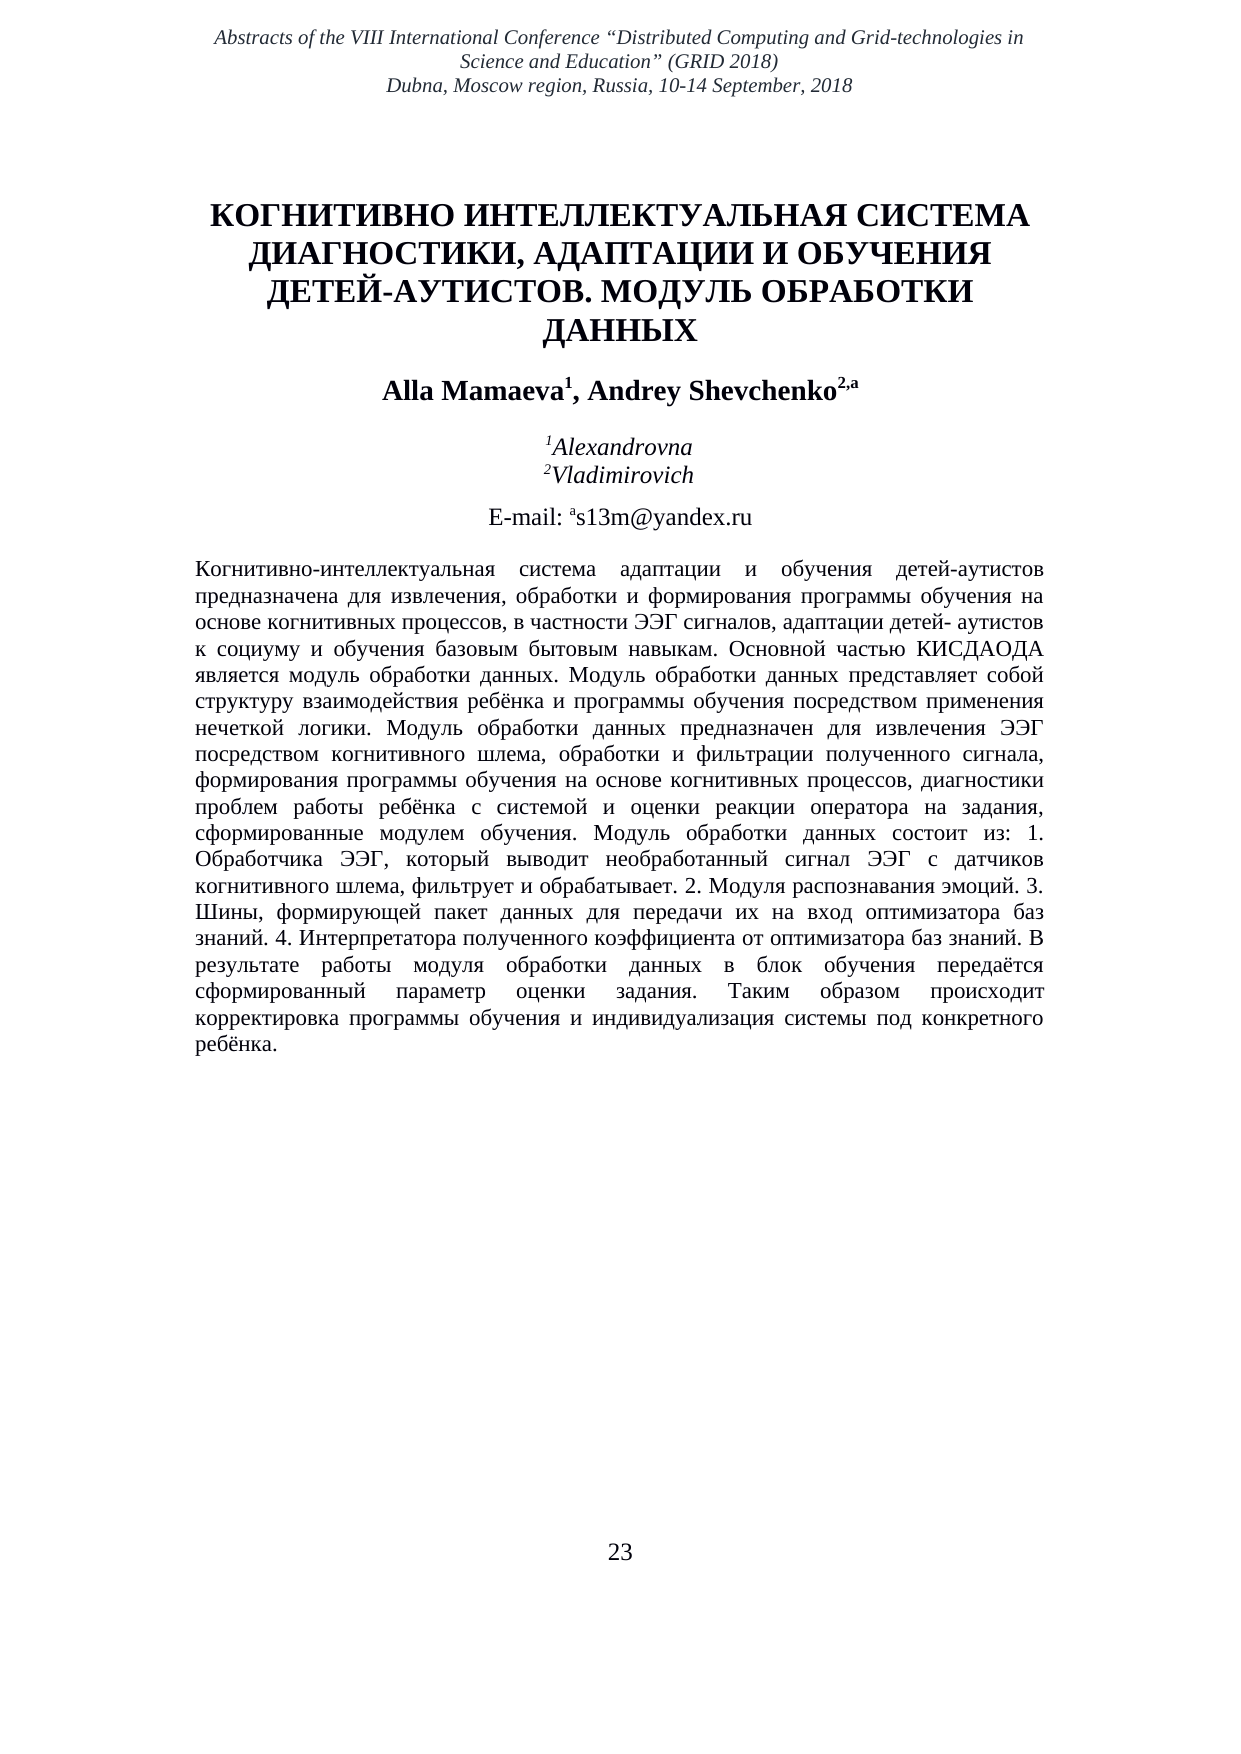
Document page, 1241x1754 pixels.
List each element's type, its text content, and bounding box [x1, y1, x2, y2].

text Когнитивно-интеллектуальная система адаптации и обучения детей-аутистов предназначена для извлечения, обработки и формирования программы обучения на основе когнитивных процессов, в частности ЭЭГ сигналов, адаптации детей- аутистов к социуму и обучения базовым бытовым навыкам. Основной частью КИСДАОДА является модуль обработки данных. Модуль обработки данных представляет собой структуру взаимодействия ребёнка и программы обучения посредством применения нечеткой логики. Модуль обработки данных предназначен для извлечения ЭЭГ посредством когнитивного шлема, обработки и фильтрации полученного сигнала, формирования программы обучения на основе когнитивных процессов, диагностики проблем работы ребёнка с системой и оценки реакции оператора на задания, сформированные модулем обучения. Модуль обработки данных состоит из: 1. Обработчика ЭЭГ, который выводит необработанный сигнал ЭЭГ с датчиков когнитивного шлема, фильтрует и обрабатывает. 2. Модуля распознавания эмоций. 3. Шины, формирующей пакет данных для передачи их на вход оптимизатора баз знаний. 4. Интерпретатора полученного коэффициента от оптимизатора баз знаний. В результате работы модуля обработки данных в блок обучения передаётся сформированный параметр оценки задания. Таким образом происходит корректировка программы обучения и индивидуализация системы под конкретного ребёнка. [195, 556, 1045, 1056]
title КОГНИТИВНО ИНТЕЛЛЕКТУАЛЬНАЯ СИСТЕМА ДИАГНОСТИКИ, АДАПТАЦИИ И ОБУЧЕНИЯ ДЕТЕЙ-АУТИСТОВ. МОДУЛЬ ОБРАБОТКИ ДАННЫХ [195, 195, 1045, 348]
text E-mail: as13m@yandex.ru [195, 502, 1045, 531]
text 1Alexandrovna [195, 432, 1045, 461]
text Alla Mamaeva1, Andrey Shevchenko2,a [195, 373, 1045, 407]
text 2Vladimirovich [195, 461, 1045, 489]
